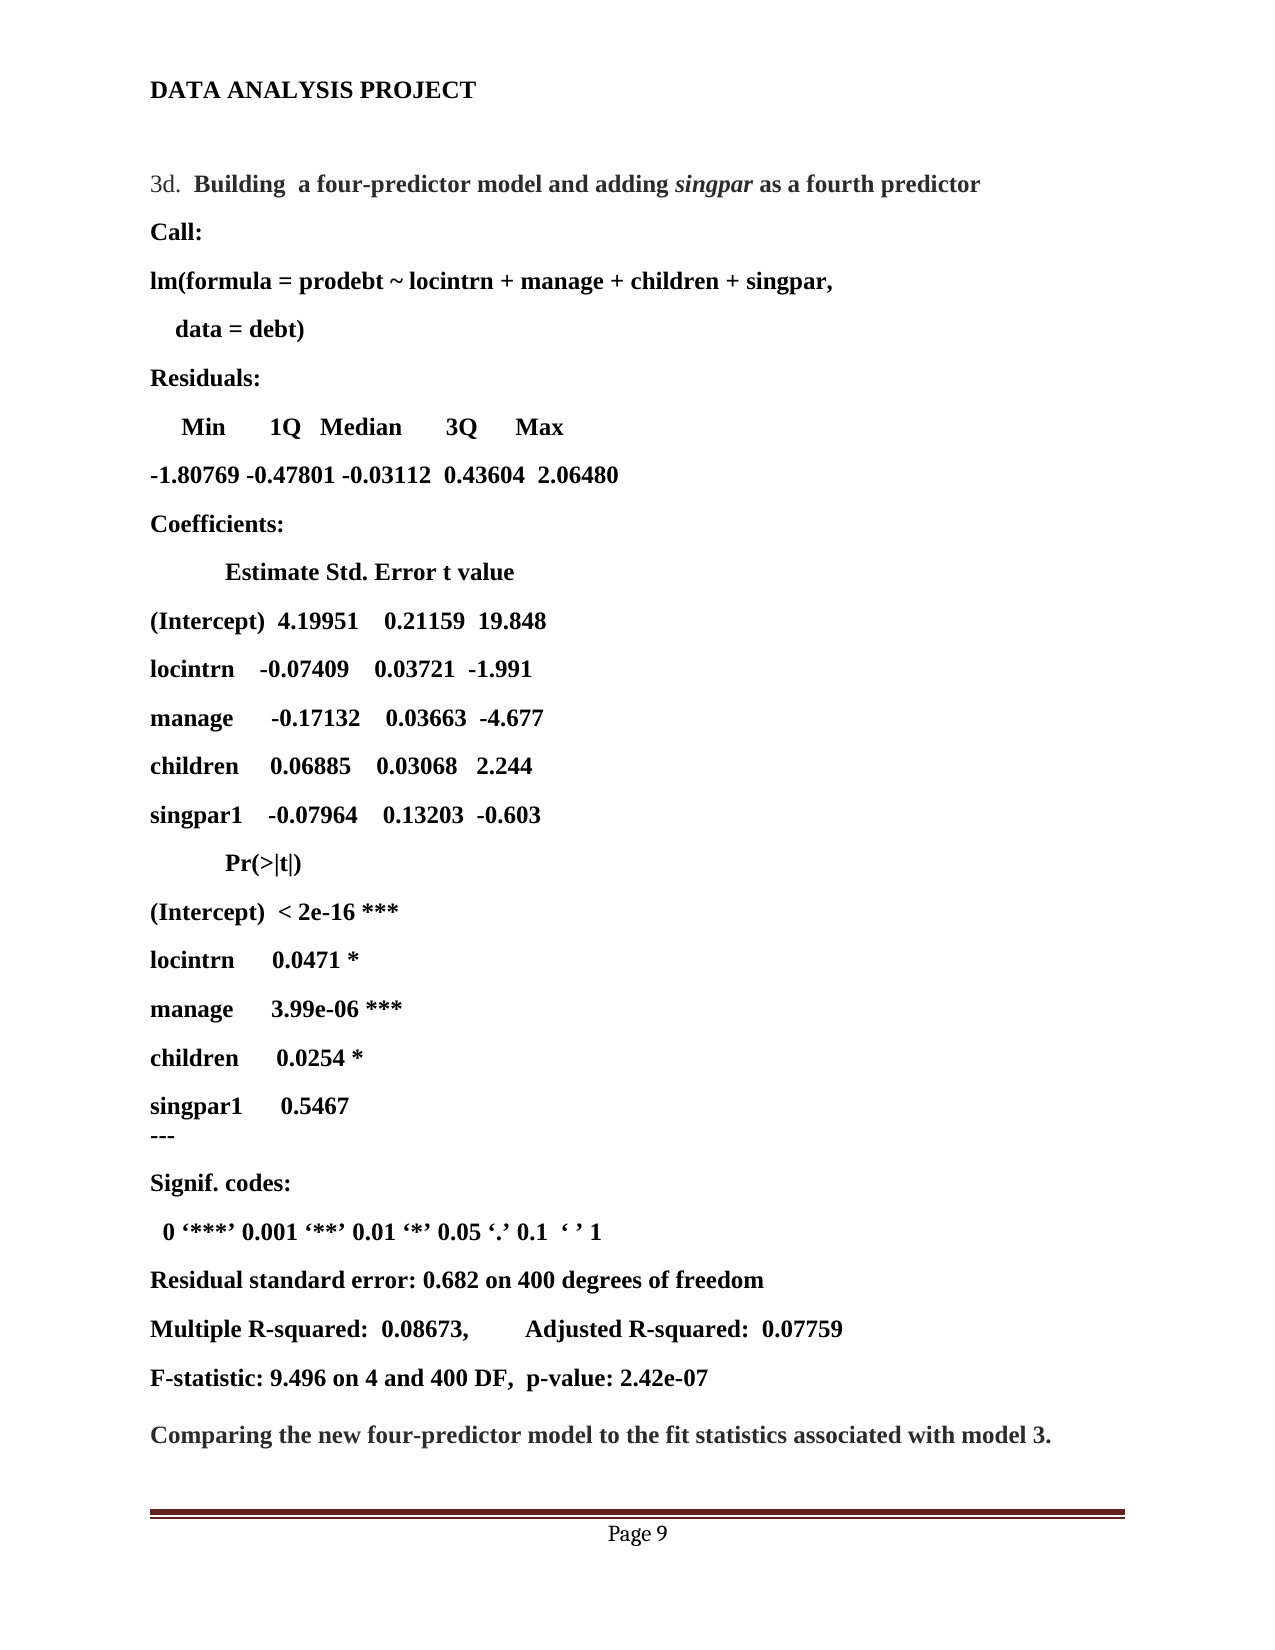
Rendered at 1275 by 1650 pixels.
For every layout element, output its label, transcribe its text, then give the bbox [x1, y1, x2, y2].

text --- [150, 1120, 1125, 1149]
text Multiple R-squared: 0.08673, Adjusted R-squared: 0.07759 [150, 1314, 1125, 1343]
text Coefficients: [150, 509, 1125, 537]
text Signif. codes: [150, 1168, 1125, 1197]
text manage 3.99e-06 *** [150, 994, 1125, 1023]
text Min 1Q Median 3Q Max [150, 412, 1125, 440]
text children 0.06885 0.03068 2.244 [150, 751, 1125, 780]
text singpar1 -0.07964 0.13203 -0.603 [150, 800, 1125, 829]
text manage -0.17132 0.03663 -4.677 [150, 703, 1125, 732]
text 0 ‘***’ 0.001 ‘**’ 0.01 ‘*’ 0.05 ‘.’ 0.1 ‘ ’ 1 [150, 1217, 1125, 1246]
text Call: [150, 217, 1125, 246]
text Residuals: [150, 363, 1125, 392]
text F-statistic: 9.496 on 4 and 400 DF, p-value: 2.42e-07 [150, 1363, 1125, 1391]
text children 0.0254 * [150, 1043, 1125, 1071]
text (Intercept) < 2e-16 *** [150, 897, 1125, 926]
text singpar1 0.5467 [150, 1091, 1125, 1120]
text Estimate Std. Error t value [150, 557, 1125, 586]
text Pr(>|t|) [150, 848, 1125, 877]
text -1.80769 -0.47801 -0.03112 0.43604 2.06480 [150, 460, 1125, 489]
text 3d. Building a four-predictor model and adding singpar as a fourth predictor [150, 169, 1125, 198]
text locintrn -0.07409 0.03721 -1.991 [150, 654, 1125, 683]
text Comparing the new four-predictor model to the fit statistics associated with model 3. [150, 1420, 1125, 1449]
text locintrn 0.0471 * [150, 946, 1125, 974]
text (Intercept) 4.19951 0.21159 19.848 [150, 606, 1125, 634]
text Residual standard error: 0.682 on 400 degrees of freedom [150, 1266, 1125, 1294]
text lm(formula = prodebt ~ locintrn + manage + children + singpar, [150, 266, 1125, 295]
text data = debt) [150, 314, 1125, 343]
